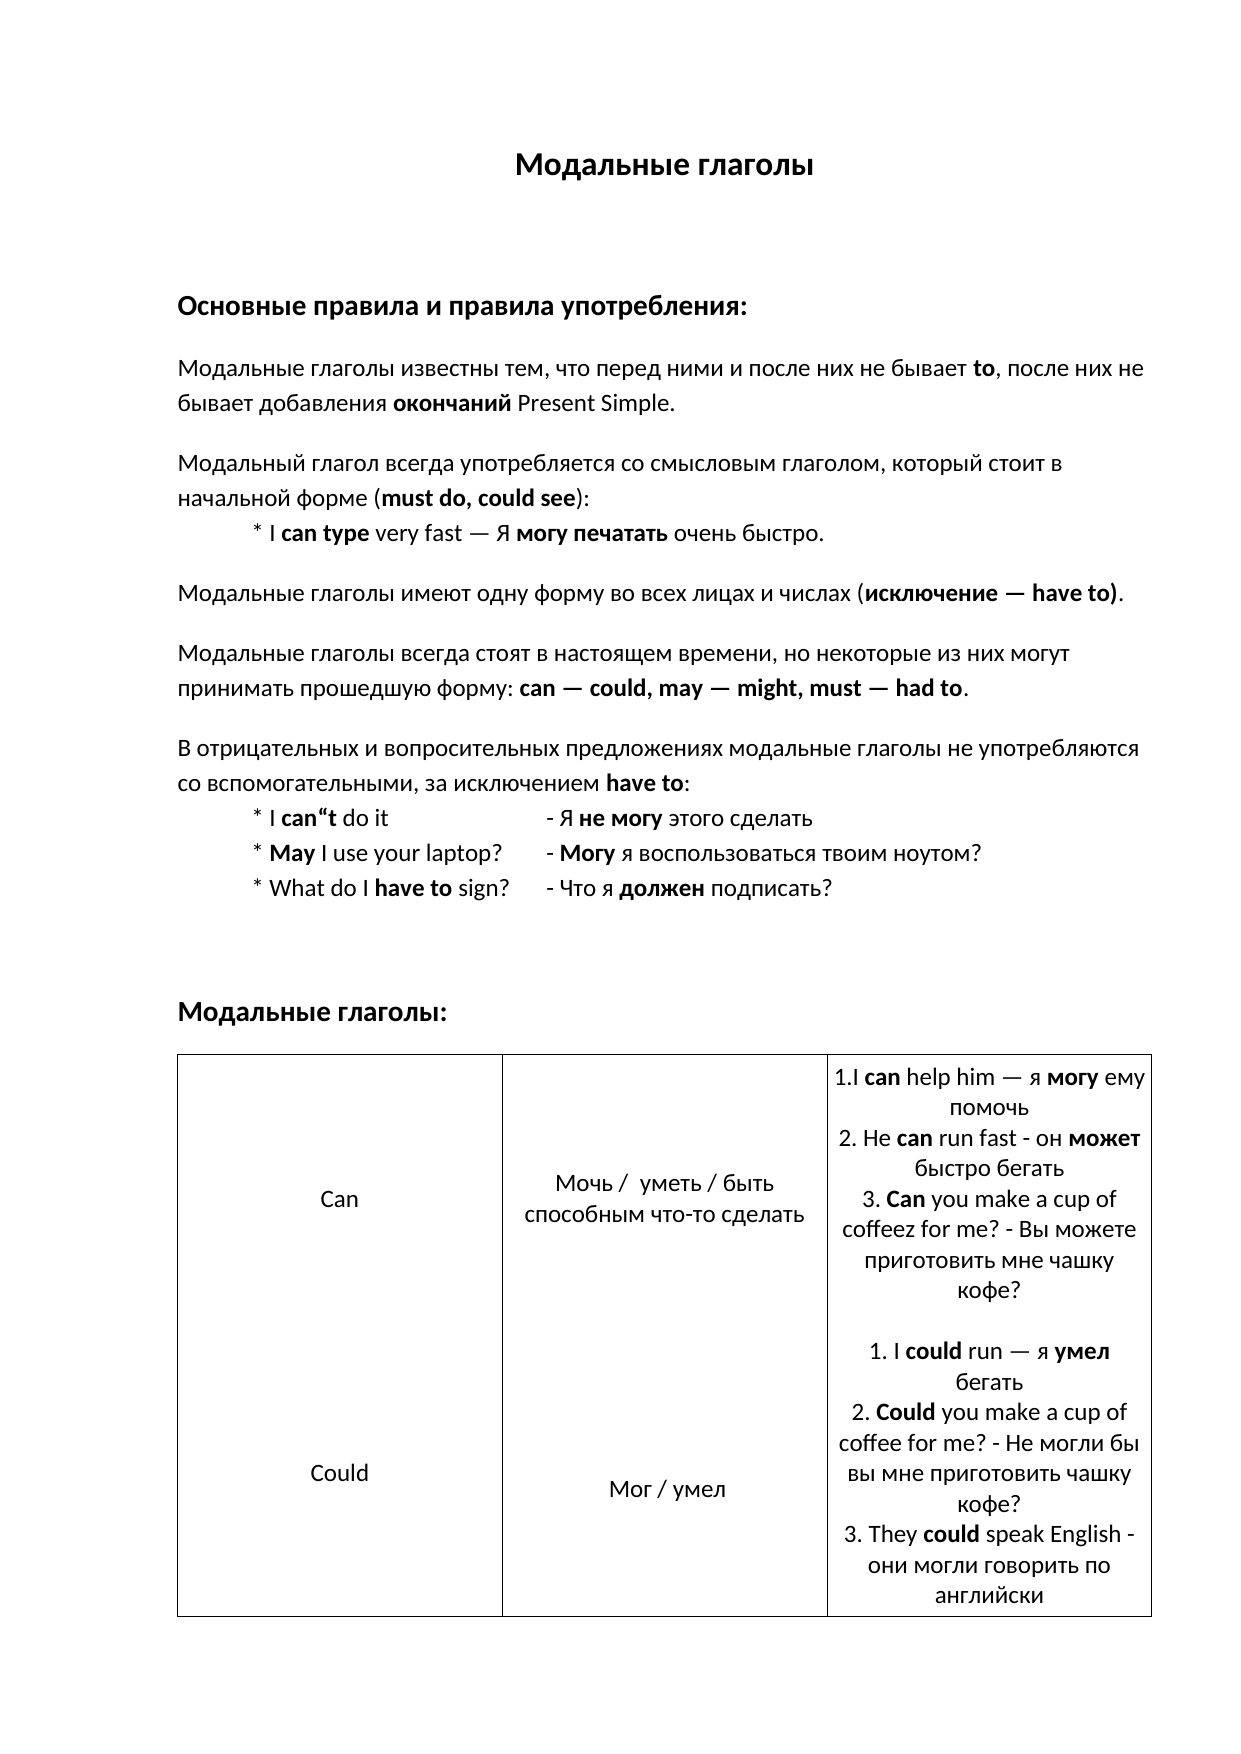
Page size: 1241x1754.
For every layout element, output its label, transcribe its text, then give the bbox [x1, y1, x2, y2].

text Модальные глаголы известны тем, что перед ними и после них не бывает to, после них не бывает добавления окончаний Present Simple. [177, 353, 1152, 418]
table_header Мочь / уметь / быть способным что-то сделать Мог / умел [503, 1055, 827, 1616]
text В отрицательных и вопросительных предложениях модальные глаголы не употребляются со вспомогательными, за исключением have to: * I can“t do it - Я не могу этого сделать * May I use your laptop? - Могу я воспользоваться твоим ноутом? * What do I have to sign? - Что я должен подписать? [177, 733, 1152, 903]
table_header Can Could [178, 1055, 502, 1616]
text Модальный глагол всегда употребляется со смысловым глаголом, который стоит в начальной форме (must do, could see): * I can type very fast — Я могу печатать очень быстро. [177, 448, 1152, 548]
text Модальные глаголы имеют одну форму во всех лицах и числах (исключение — have to). [177, 578, 1152, 608]
table_header 1.I can help him — я могу ему помочь 2. He can run fast - он может быстро бегать 3. Can you make a cup of coffeez for me? - Вы можете приготовить мне чашку кофе? 1. I could run — я умел бегать 2. Could you make a cup of coffee for me? - Не могли бы вы мне приготовить чашку кофе? 3. They could speak English - они могли говорить по английски [828, 1055, 1151, 1616]
text Основные правила и правила употребления: [177, 287, 1152, 322]
text Модальные глаголы [177, 143, 1152, 184]
text Модальные глаголы всегда стоят в настоящем времени, но некоторые из них могут принимать прошедшую форму: can — could, may — might, must — had to. [177, 638, 1152, 703]
text Модальные глаголы: [177, 993, 1152, 1028]
